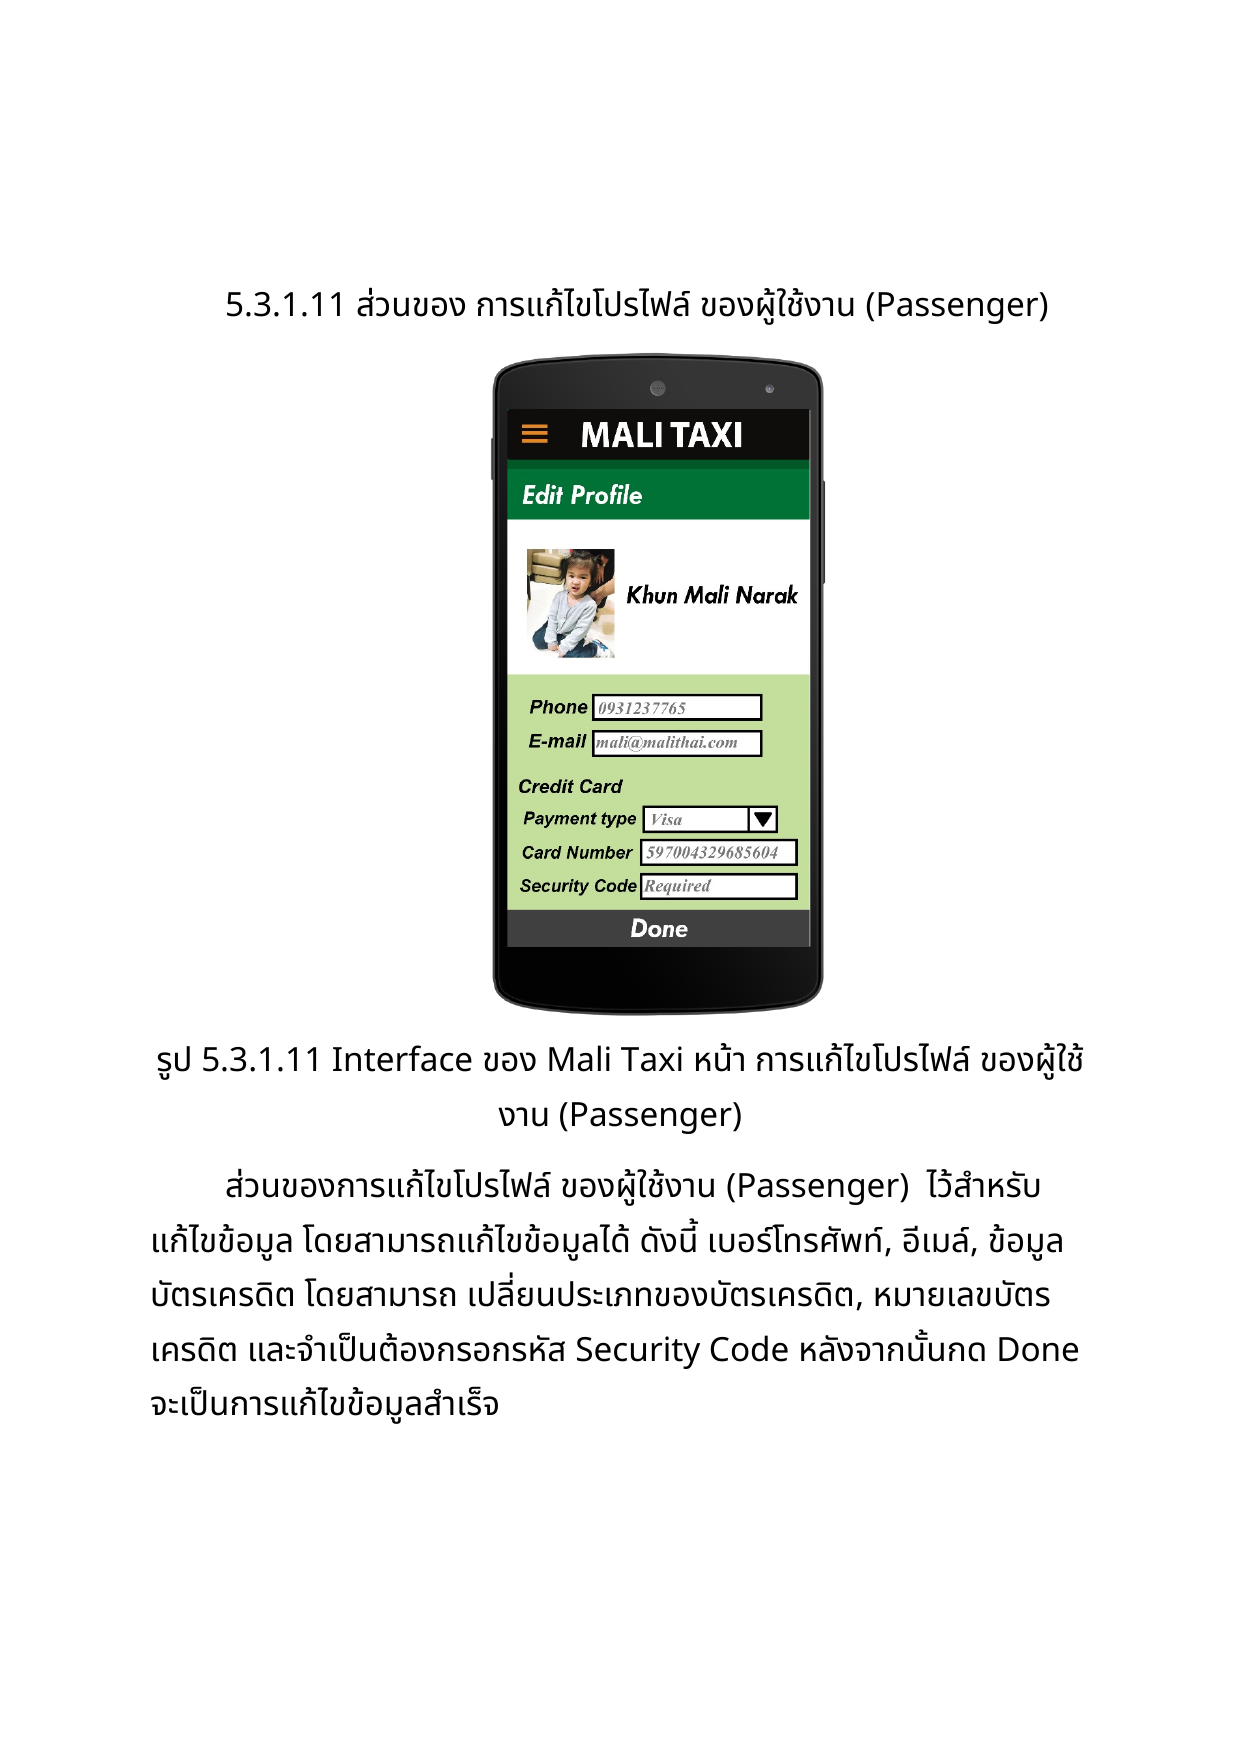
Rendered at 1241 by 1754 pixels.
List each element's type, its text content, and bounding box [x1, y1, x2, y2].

text 5.3.1.11 ส่วนของ การแก้ไขโปรไฟล์ ของผู้ใช้งาน (Passenger) [225, 281, 1090, 332]
text ส่วนของการแก้ไขโปรไฟล์ ของผู้ใช้งาน (Passenger) ไว้สำหรับแก้ไขข้อมูล โดยสามารถแก้ไขข้อมูลได้ ดังนี้ เบอร์โทรศัพท์, อีเมล์, ข้อมูลบัตรเครดิต โดยสามารถ เปลี่ยนประเภทของบัตรเครดิต, หมายเลขบัตรเครดิต และจำเป็นต้องกรอกรหัส Security Code หลังจากนั้นกด Done จะเป็นการแก้ไขข้อมูลสำเร็จ [150, 1162, 1090, 1431]
text รูป 5.3.1.11 Interface ของ Mali Taxi หน้า การแก้ไขโปรไฟล์ ของผู้ใช้งาน (Passenger) [150, 1036, 1090, 1141]
picture [488, 352, 828, 1018]
